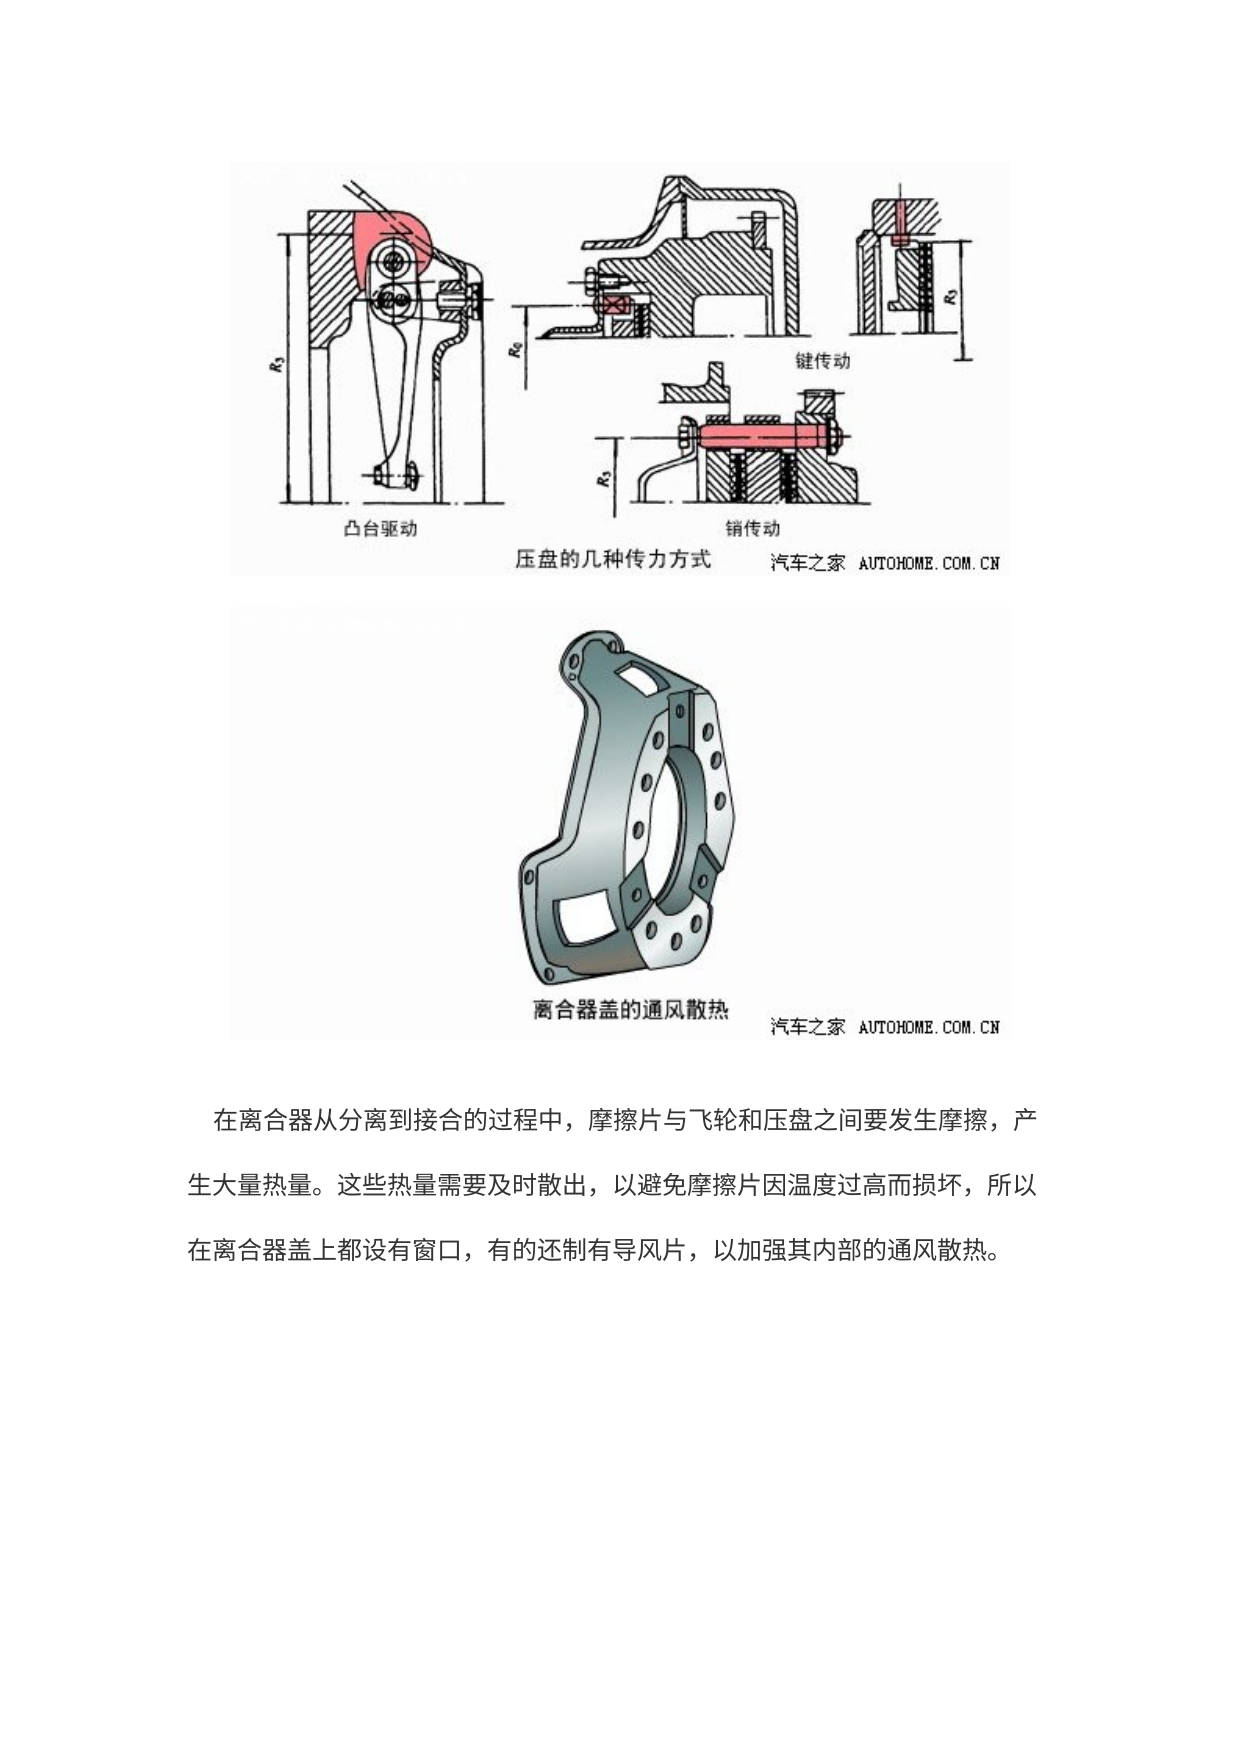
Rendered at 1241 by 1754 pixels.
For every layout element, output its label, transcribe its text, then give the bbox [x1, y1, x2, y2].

picture [229, 162, 1011, 576]
picture [229, 607, 1011, 1040]
text 在离合器从分离到接合的过程中，摩擦片与飞轮和压盘之间要发生摩擦，产生大量热量。这些热量需要及时散出，以避免摩擦片因温度过高而损坏，所以在离合器盖上都设有窗口，有的还制有导风片，以加强其内部的通风散热。 [187, 1086, 1053, 1281]
